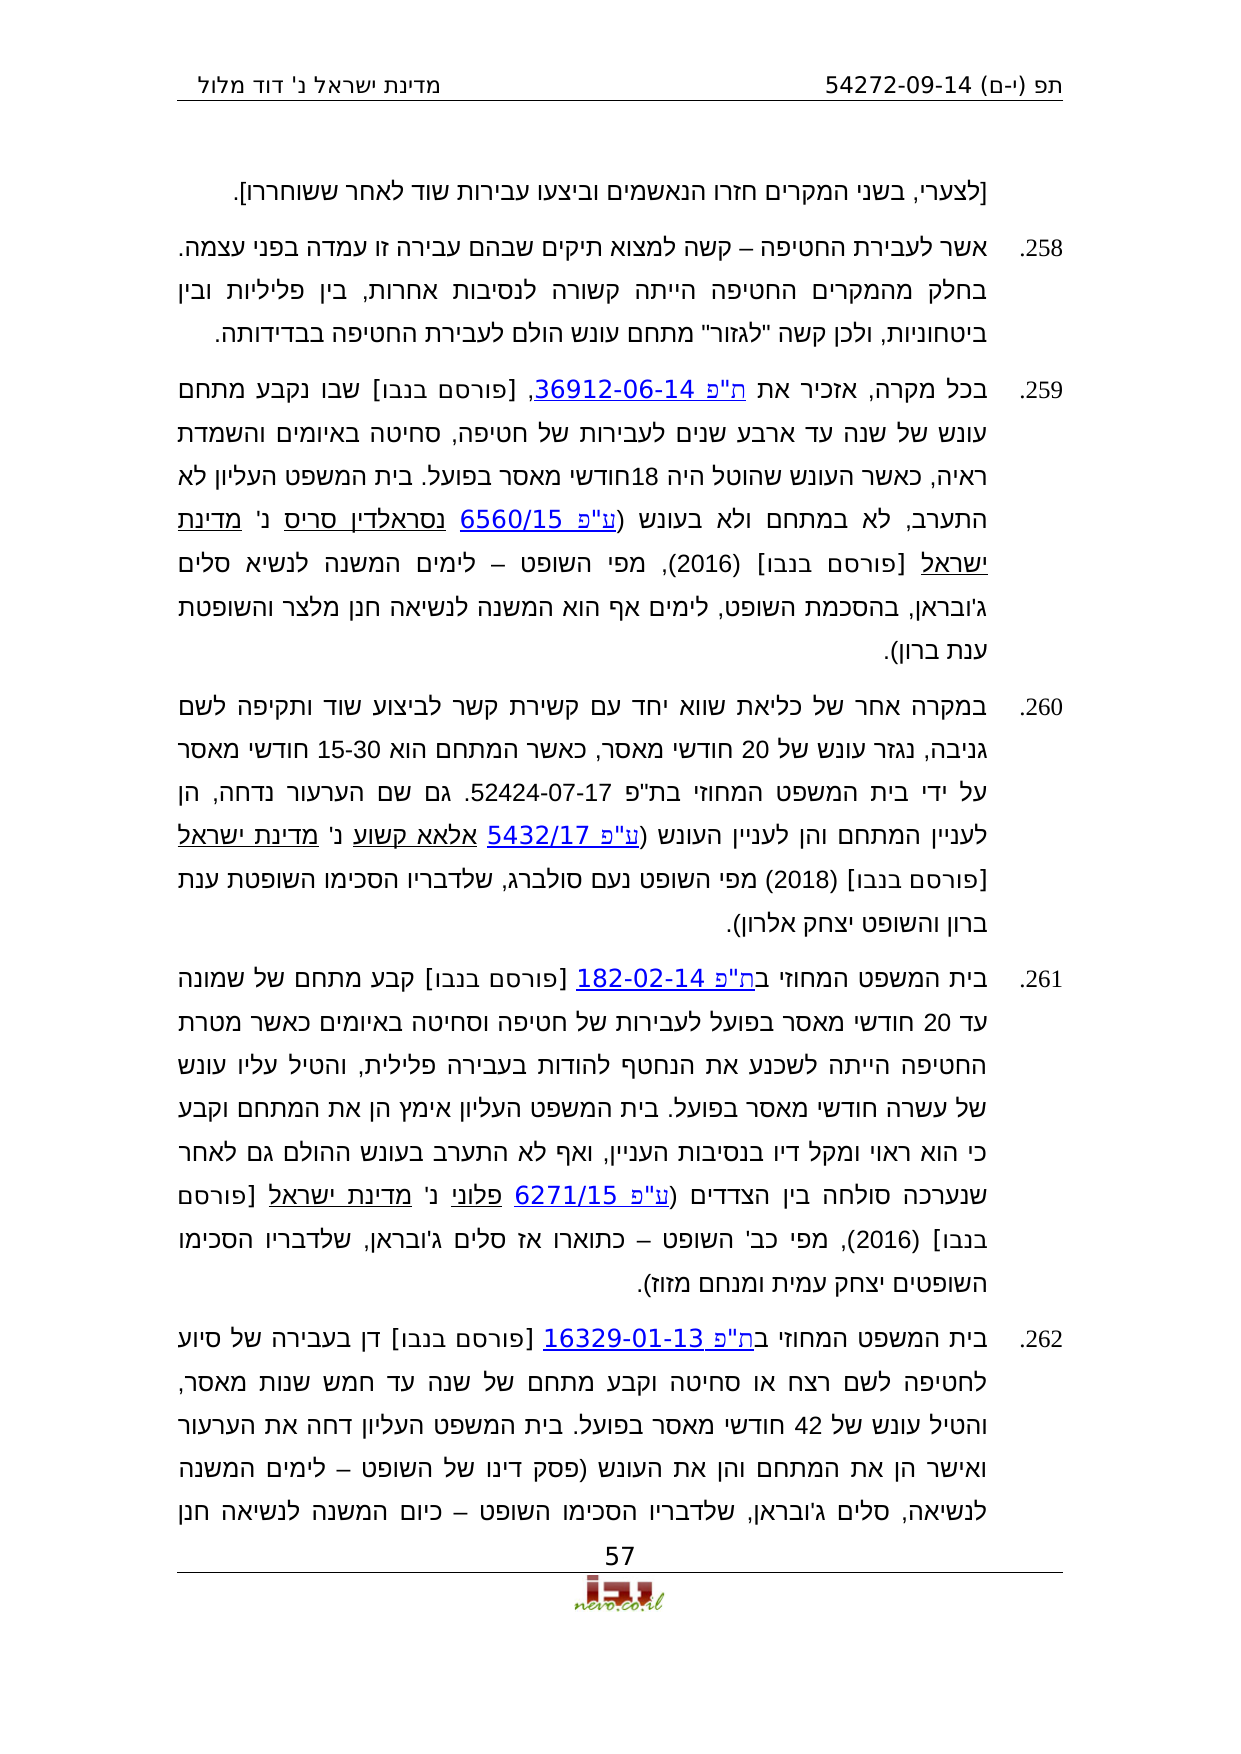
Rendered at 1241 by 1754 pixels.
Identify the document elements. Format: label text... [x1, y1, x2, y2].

text [לצערי, בשני המקרים חזרו הנאשמים וביצעו עבירות שוד לאחר ששוחררו]. [177, 177, 988, 206]
list אשר לעבירת החטיפה – קשה למצוא תיקים שבהם עבירה זו עמדה בפני עצמה. בחלק מהמקרים החטיפה הייתה קשורה לנסיבות אחרות, בין פליליות ובין ביטחוניות, ולכן קשה "לגזור" מתחם עונש הולם לעבירת החטיפה בבדידותה. [177, 233, 1063, 348]
list במקרה אחר של כליאת שווא יחד עם קשירת קשר לביצוע שוד ותקיפה לשם גניבה, נגזר עונש של 20 חודשי מאסר, כאשר המתחם הוא 15-30 חודשי מאסר על ידי בית המשפט המחוזי בת"פ 52424-07-17. גם שם הערעור נדחה, הן לעניין המתחם והן לעניין העונש (ע"פ 5432/17 אלאא קשוע נ' מדינת ישראל [פורסם בנבו] (2018) מפי השופט נעם סולברג, שלדבריו הסכימו השופטת ענת ברון והשופט יצחק אלרון). [177, 691, 1063, 938]
list בית המשפט המחוזי בת"פ 182-02-14 [פורסם בנבו] קבע מתחם של שמונה עד 20 חודשי מאסר בפועל לעבירות של חטיפה וסחיטה באיומים כאשר מטרת החטיפה הייתה לשכנע את הנחטף להודות בעבירה פלילית, והטיל עליו עונש של עשרה חודשי מאסר בפועל. בית המשפט העליון אימץ הן את המתחם וקבע כי הוא ראוי ומקל דיו בנסיבות העניין, ואף לא התערב בעונש ההולם גם לאחר שנערכה סולחה בין הצדדים (ע"פ 6271/15 פלוני נ' מדינת ישראל [פורסם בנבו] (2016), מפי כב' השופט – כתוארו אז סלים ג'ובראן, שלדבריו הסכימו השופטים יצחק עמית ומנחם מזוז). [177, 964, 1063, 1297]
list בכל מקרה, אזכיר את ת"פ 36912-06-14, [פורסם בנבו] שבו נקבע מתחם עונש של שנה עד ארבע שנים לעבירות של חטיפה, סחיטה באיומים והשמדת ראיה, כאשר העונש שהוטל היה 18חודשי מאסר בפועל. בית המשפט העליון לא התערב, לא במתחם ולא בעונש (ע"פ 6560/15 נסראלדין סריס נ' מדינת ישראל [פורסם בנבו] (2016), מפי השופט – לימים המשנה לנשיא סלים ג'ובראן, בהסכמת השופט, לימים אף הוא המשנה לנשיאה חנן מלצר והשופטת ענת ברון). [177, 375, 1063, 664]
picture [574, 1575, 666, 1612]
